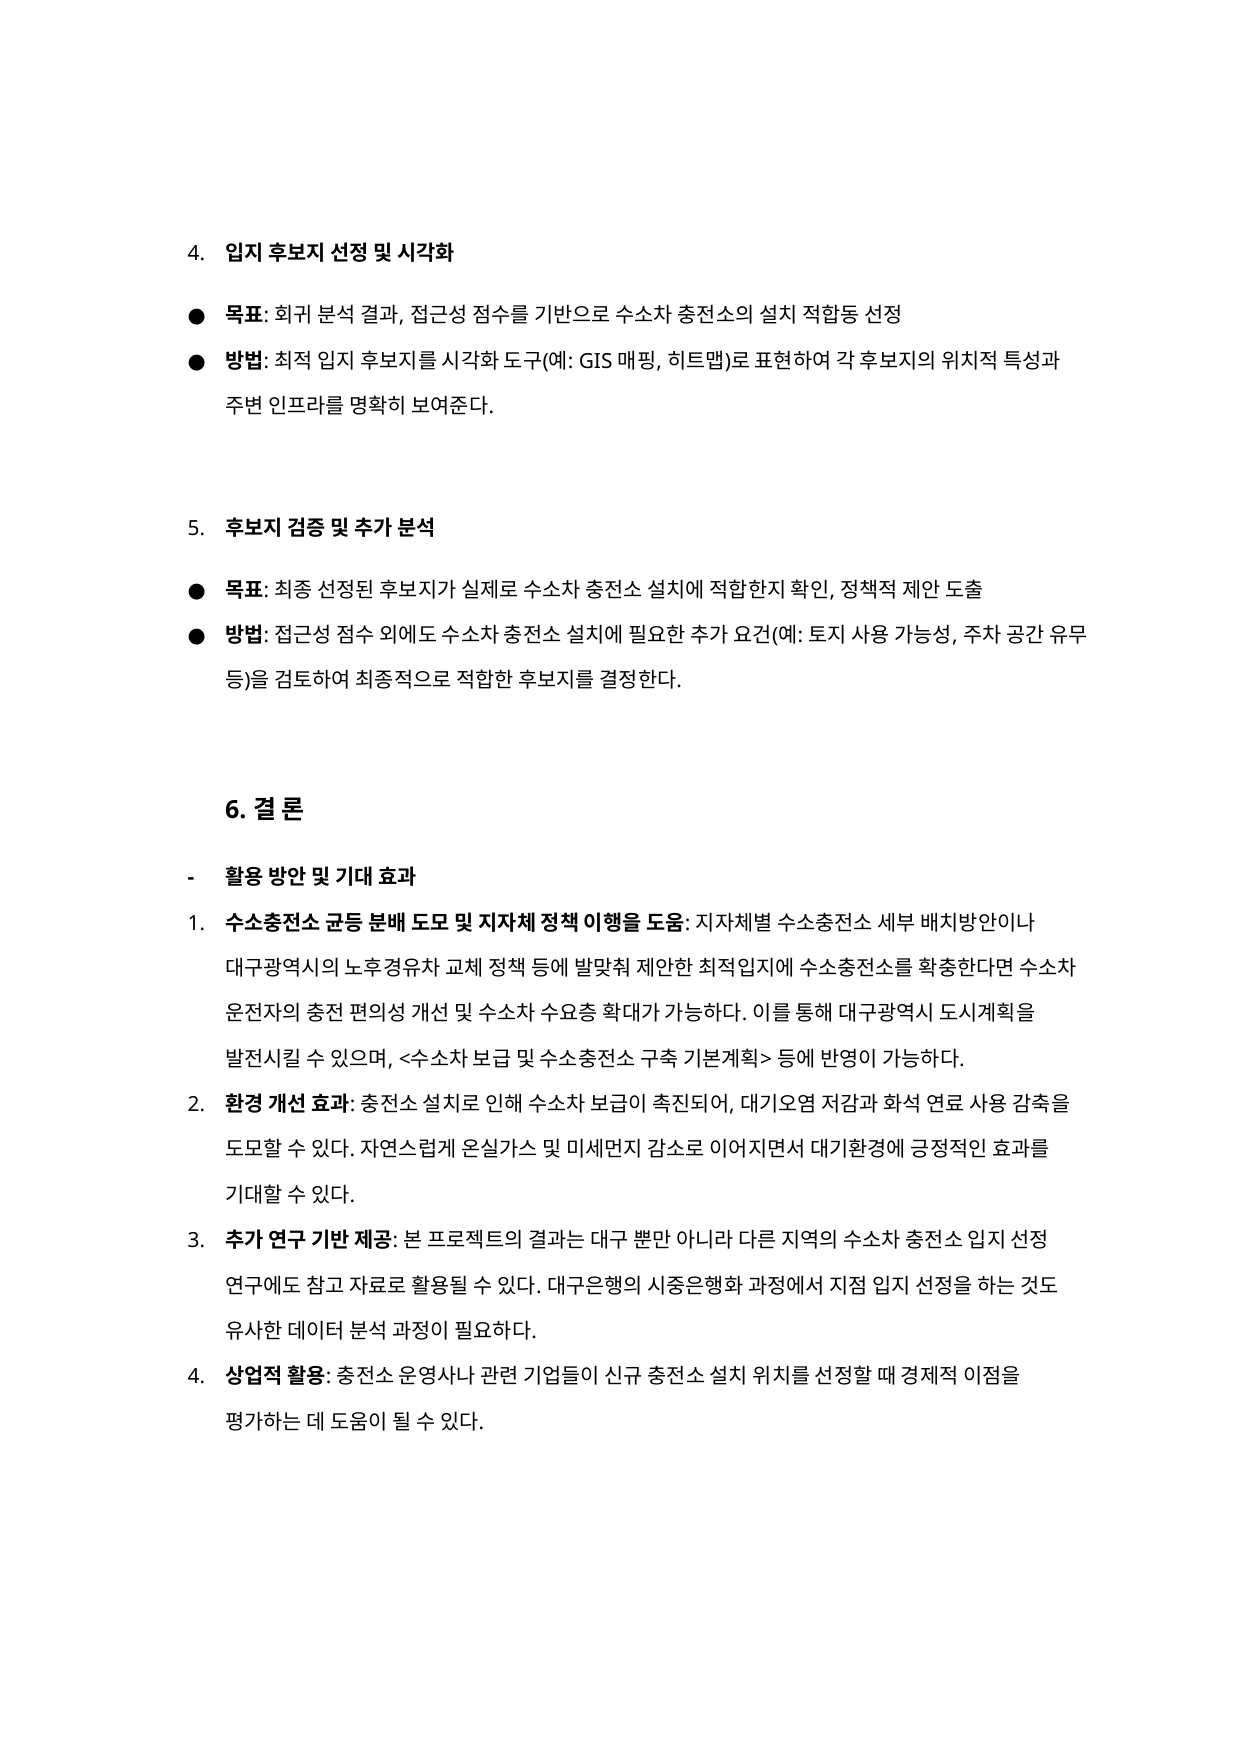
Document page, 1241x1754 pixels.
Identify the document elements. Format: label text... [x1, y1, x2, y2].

list 활용 방안 및 기대 효과 [187, 860, 1090, 891]
list 추가 연구 기반 제공: 본 프로젝트의 결과는 대구 뿐만 아니라 다른 지역의 수소차 충전소 입지 선정 연구에도 참고 자료로 활용될 수 있다. 대구은행의 시중은행화 과정에서 지점 입지 선정을 하는 것도 유사한 데이터 분석 과정이 필요하다. [187, 1223, 1090, 1345]
list 상업적 활용: 충전소 운영사나 관련 기업들이 신규 충전소 설치 위치를 선정할 때 경제적 이점을 평가하는 데 도움이 될 수 있다. [187, 1360, 1090, 1436]
list 환경 개선 효과: 충전소 설치로 인해 수소차 보급이 촉진되어, 대기오염 저감과 화석 연료 사용 감축을 도모할 수 있다. 자연스럽게 온실가스 및 미세먼지 감소로 이어지면서 대기환경에 긍정적인 효과를 기대할 수 있다. [187, 1087, 1090, 1208]
list 목표: 회귀 분석 결과, 접근성 점수를 기반으로 수소차 충전소의 설치 적합동 선정 [187, 298, 1090, 329]
list 후보지 검증 및 추가 분석 [187, 511, 1090, 541]
list 방법: 최적 입지 후보지를 시각화 도구(예: GIS 매핑, 히트맵)로 표현하여 각 후보지의 위치적 특성과 주변 인프라를 명확히 보여준다. [187, 344, 1090, 420]
list 입지 후보지 선정 및 시각화 [187, 236, 1090, 267]
text 6. 결 론 [150, 789, 1090, 826]
list 방법: 접근성 점수 외에도 수소차 충전소 설치에 필요한 추가 요건(예: 토지 사용 가능성, 주차 공간 유무 등)을 검토하여 최종적으로 적합한 후보지를 결정한다. [187, 618, 1090, 694]
list 목표: 최종 선정된 후보지가 실제로 수소차 충전소 설치에 적합한지 확인, 정책적 제안 도출 [187, 573, 1090, 603]
list 수소충전소 균등 분배 도모 및 지자체 정책 이행을 도움: 지자체별 수소충전소 세부 배치방안이나 대구광역시의 노후경유차 교체 정책 등에 발맞춰 제안한 최적입지에 수소충전소를 확충한다면 수소차 운전자의 충전 편의성 개선 및 수소차 수요층 확대가 가능하다. 이를 통해 대구광역시 도시계획을 발전시킬 수 있으며, <수소차 보급 및 수소충전소 구축 기본계획> 등에 반영이 가능하다. [187, 906, 1090, 1072]
